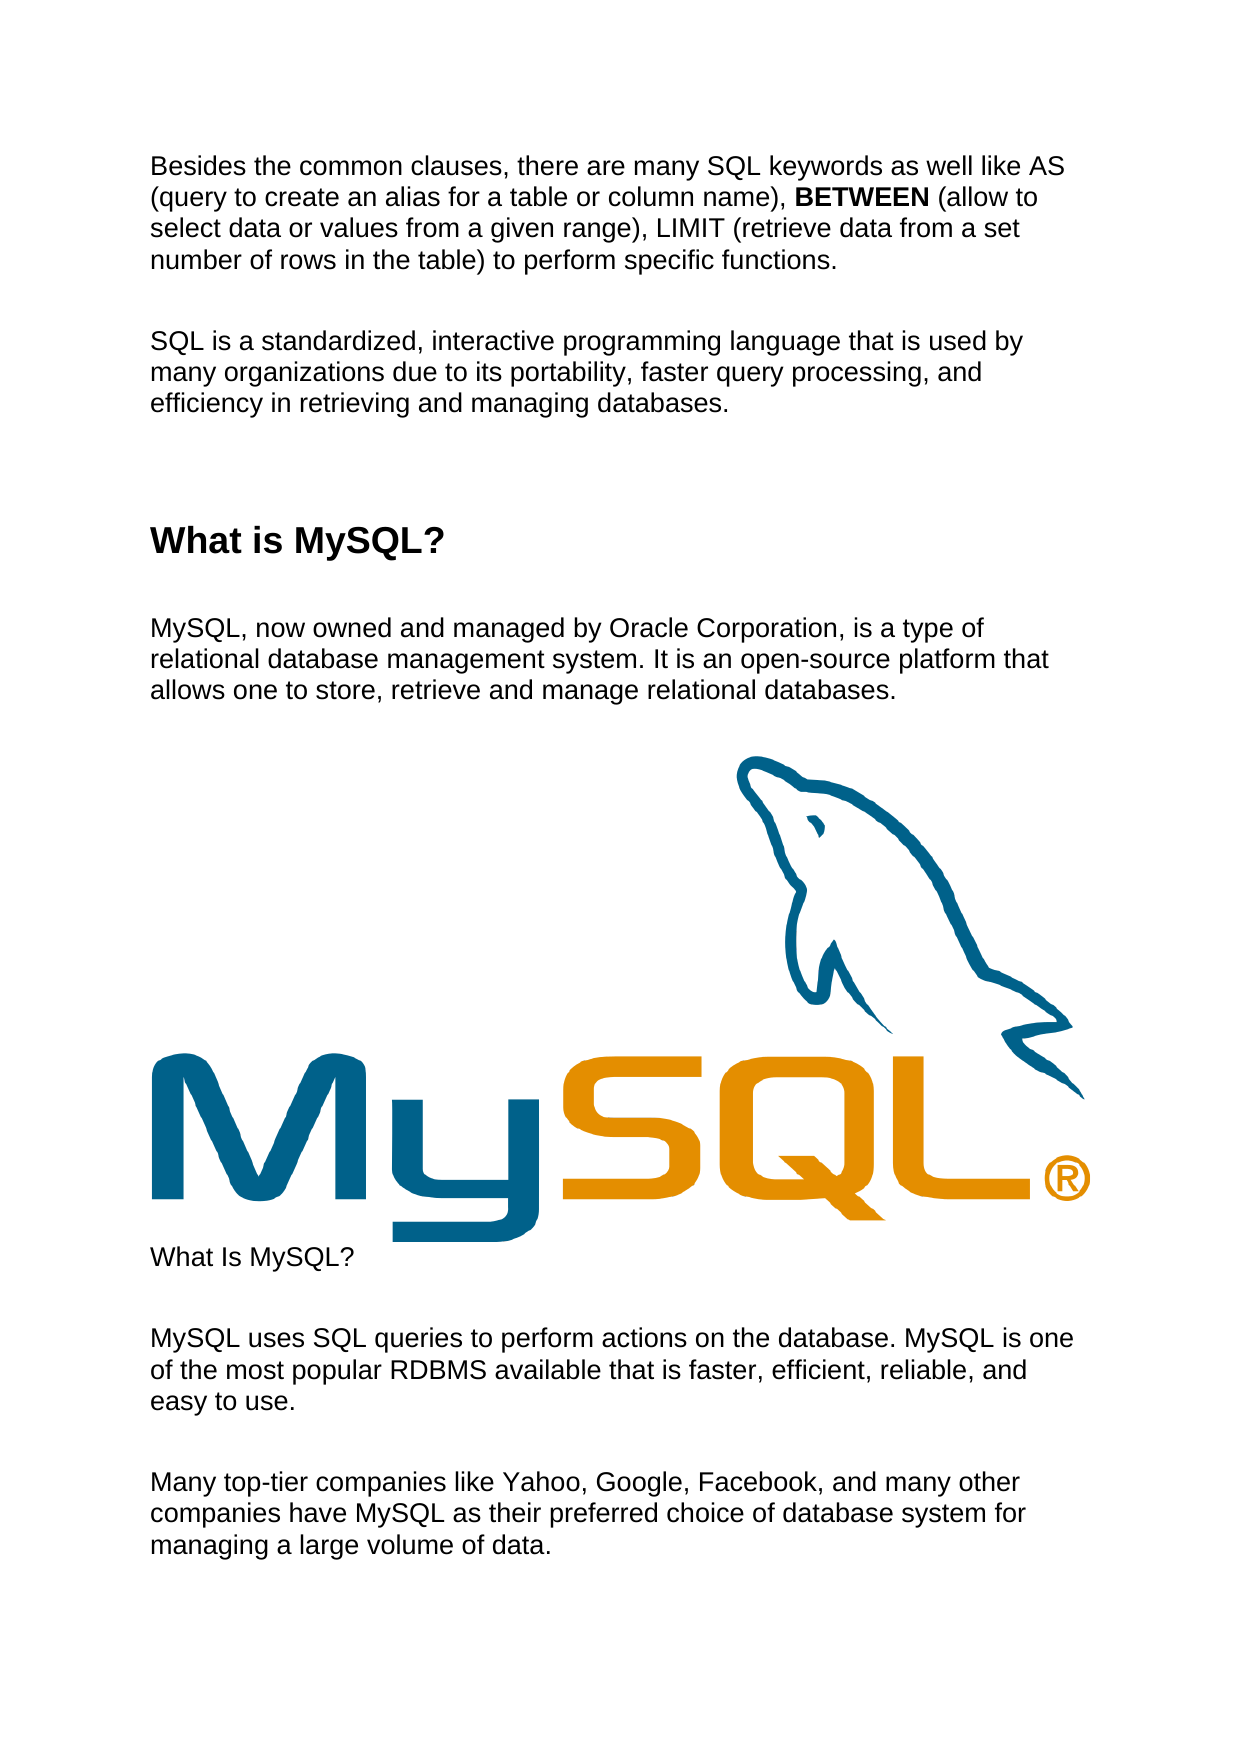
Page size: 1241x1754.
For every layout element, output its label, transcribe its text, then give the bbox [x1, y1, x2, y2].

text What Is MySQL? [150, 1242, 1090, 1272]
text SQL is a standardized, interactive programming language that is used by many organizations due to its portability, faster query processing, and efficiency in retrieving and managing databases. [150, 325, 1090, 419]
text MySQL, now owned and managed by Oracle Corporation, is a type of relational database management system. It is an open-source platform that allows one to store, retrieve and manage relational databases. [150, 612, 1090, 706]
text Besides the common clauses, there are many SQL keywords as well like AS (query to create an alias for a table or column name), BETWEEN (allow to select data or values from a given range), LIMIT (retrieve data from a set number of rows in the table) to perform specific functions. [150, 150, 1090, 275]
text Many top-tier companies like Yahoo, Google, Facebook, and many other companies have MySQL as their preferred choice of database system for managing a large volume of data. [150, 1466, 1090, 1560]
text What is MySQL? [150, 519, 1090, 562]
picture [150, 755, 1091, 1242]
text MySQL uses SQL queries to perform actions on the database. MySQL is one of the most popular RDBMS available that is faster, efficient, reliable, and easy to use. [150, 1322, 1090, 1416]
